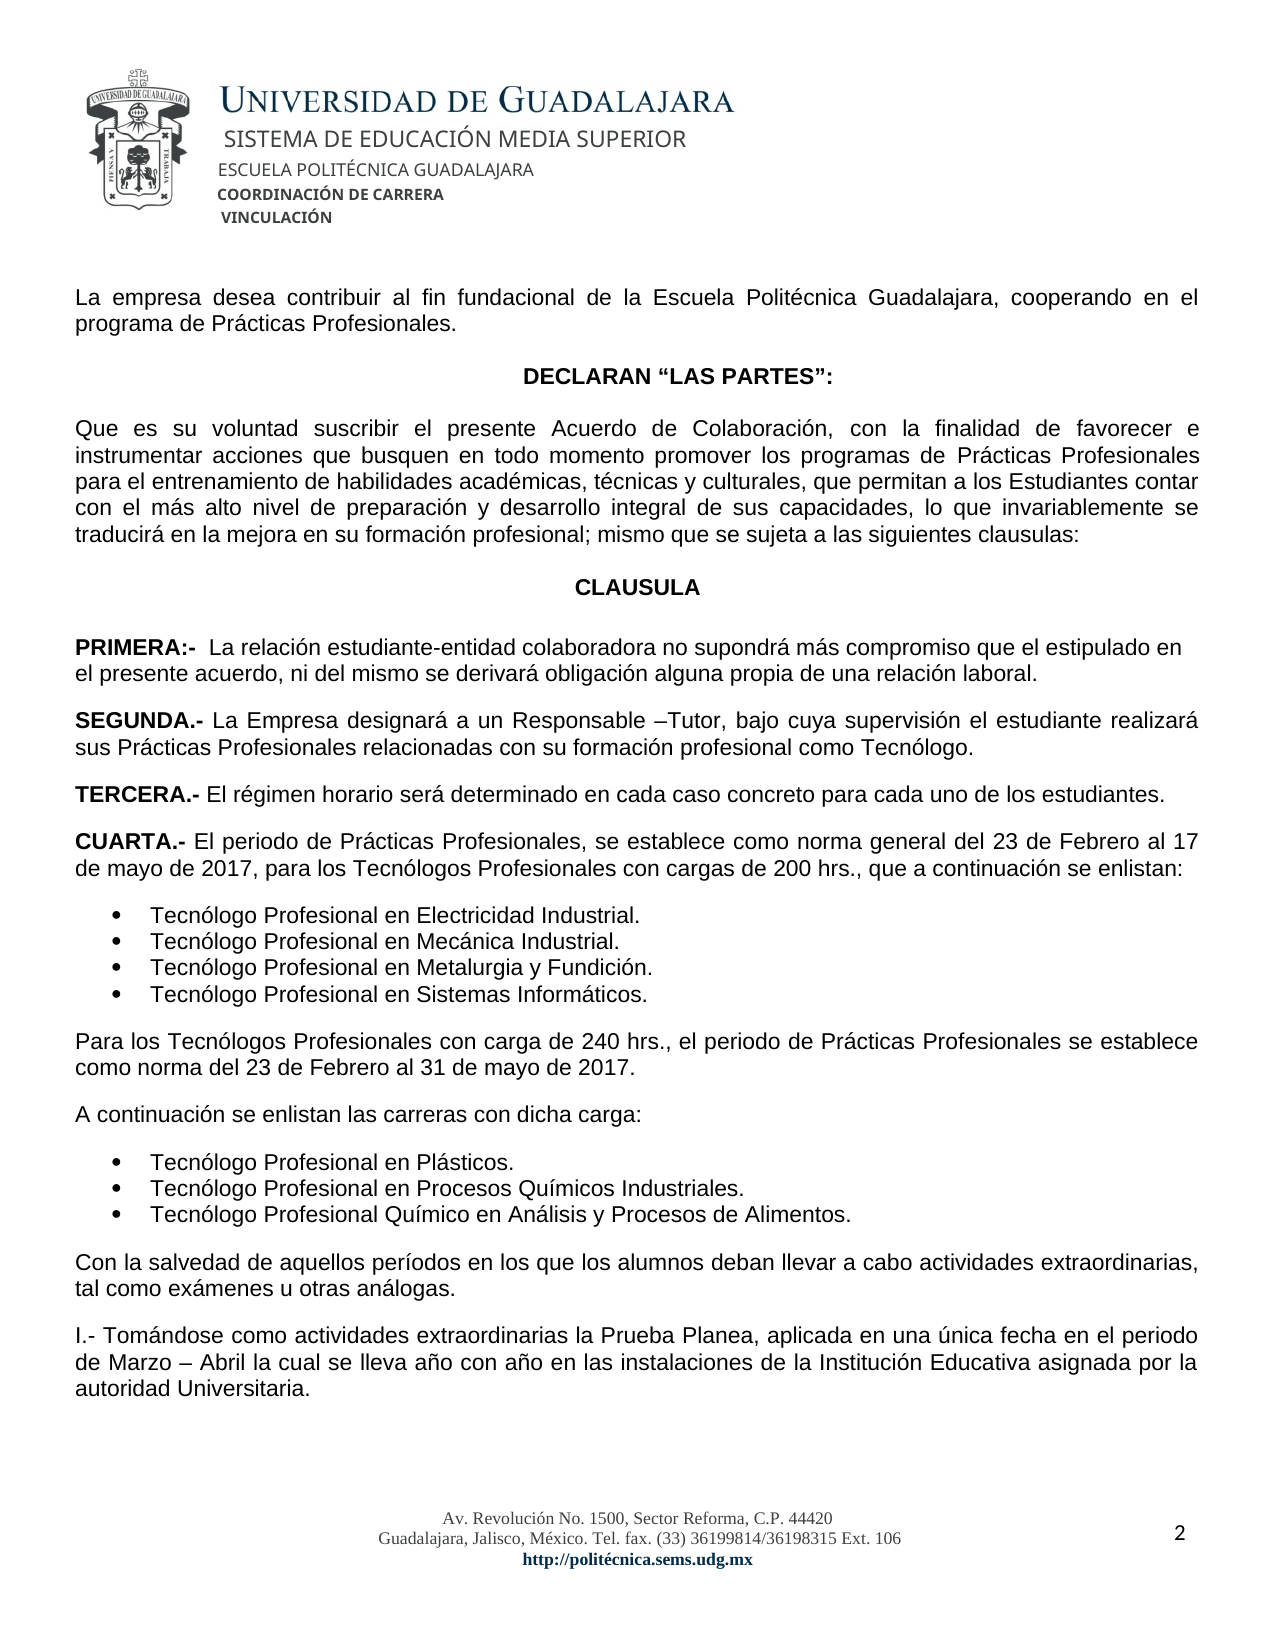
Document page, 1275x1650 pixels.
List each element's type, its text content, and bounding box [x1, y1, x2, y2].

text CUARTA.- El periodo de Prácticas Profesionales, se establece como norma general del 23 de Febrero al 17 de mayo de 2017, para los Tecnólogos Profesionales con cargas de 200 hrs., que a continuación se enlistan: [75, 828, 1200, 881]
text Que es su voluntad suscribir el presente Acuerdo de Colaboración, con la finalidad de favorecer e instrumentar acciones que busquen en todo momento promover los programas de Prácticas Profesionales para el entrenamiento de habilidades académicas, técnicas y culturales, que permitan a los Estudiantes contar con el más alto nivel de preparación y desarrollo integral de sus capacidades, lo que invariablemente se traducirá en la mejora en su formación profesional; mismo que se sujeta a las siguientes clausulas: [75, 415, 1200, 547]
text A continuación se enlistan las carreras con dicha carga: [75, 1101, 1200, 1128]
text SEGUNDA.- La Empresa designará a un Responsable –Tutor, bajo cuya supervisión el estudiante realizará sus Prácticas Profesionales relacionadas con su formación profesional como Tecnólogo. [75, 707, 1200, 760]
list Tecnólogo Profesional en Electricidad Industrial. [112, 902, 1200, 928]
text Para los Tecnólogos Profesionales con carga de 240 hrs., el periodo de Prácticas Profesionales se establece como norma del 23 de Febrero al 31 de mayo de 2017. [75, 1028, 1200, 1081]
list Tecnólogo Profesional en Metalurgia y Fundición. [112, 954, 1200, 981]
text Con la salvedad de aquellos períodos en los que los alumnos deban llevar a cabo actividades extraordinarias, tal como exámenes u otras análogas. [75, 1248, 1200, 1301]
list Tecnólogo Profesional en Mecánica Industrial. [112, 928, 1200, 954]
text La empresa desea contribuir al fin fundacional de la Escuela Politécnica Guadalajara, cooperando en el programa de Prácticas Profesionales. [75, 283, 1200, 336]
text TERCERA.- El régimen horario será determinado en cada caso concreto para cada uno de los estudiantes. [75, 781, 1200, 807]
text I.- Tomándose como actividades extraordinarias la Prueba Planea, aplicada en una única fecha en el periodo de Marzo – Abril la cual se lleva año con año en las instalaciones de la Institución Educativa asignada por la autoridad Universitaria. [75, 1322, 1200, 1401]
list Tecnólogo Profesional en Procesos Químicos Industriales. [112, 1175, 1200, 1201]
list Tecnólogo Profesional en Plásticos. [112, 1149, 1200, 1175]
text CLAUSULA [75, 573, 1200, 600]
text PRIMERA:- La relación estudiante-entidad colaboradora no supondrá más compromiso que el estipulado en el presente acuerdo, ni del mismo se derivará obligación alguna propia de una relación laboral. [75, 634, 1200, 687]
list Tecnólogo Profesional Químico en Análisis y Procesos de Alimentos. [112, 1201, 1200, 1228]
picture [0, 8, 1274, 211]
list DECLARAN “LAS PARTES”: [156, 363, 1200, 389]
list Tecnólogo Profesional en Sistemas Informáticos. [112, 981, 1200, 1007]
